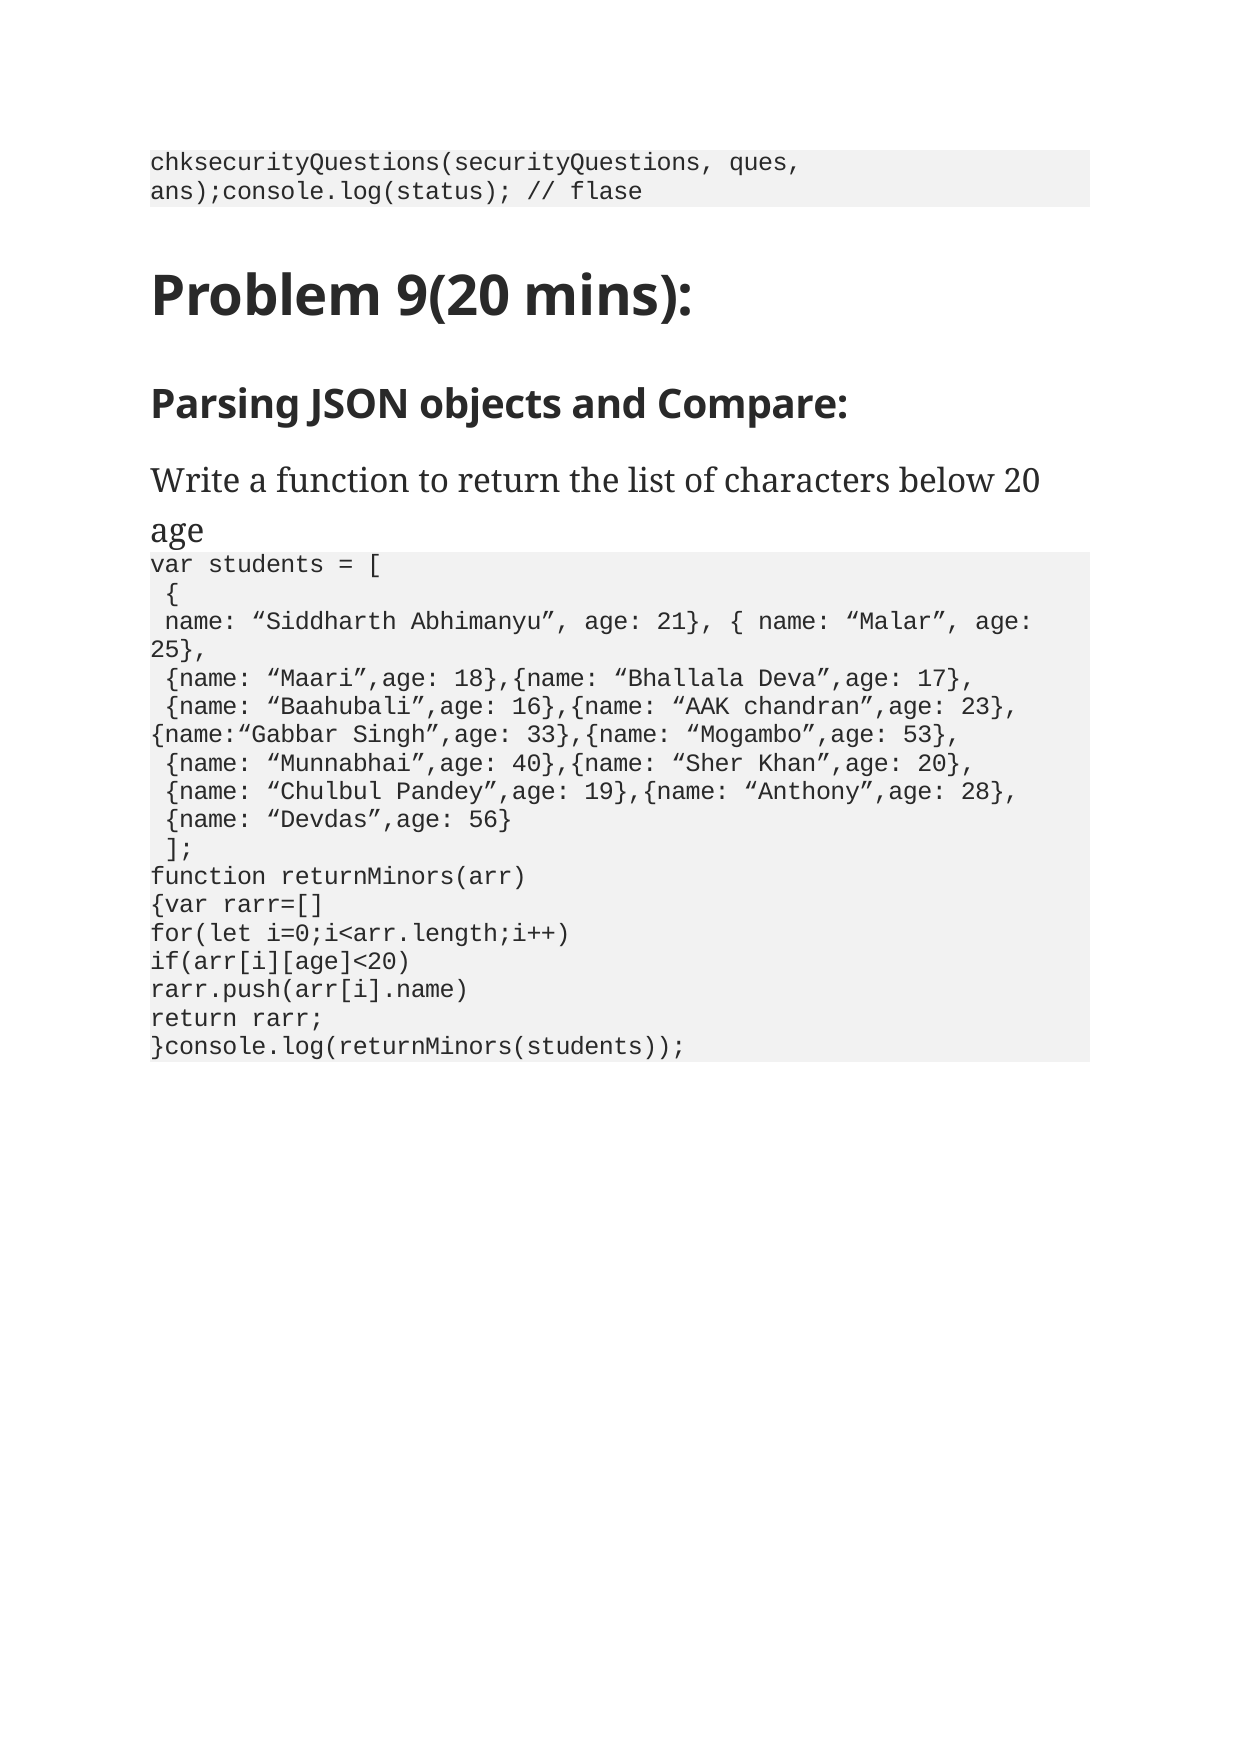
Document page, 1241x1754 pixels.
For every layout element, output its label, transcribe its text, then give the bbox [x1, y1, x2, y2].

text if(arr[i][age]<20) [150, 948, 1090, 977]
text return rarr; [150, 1005, 1090, 1033]
text rarr.push(arr[i].name) [150, 977, 1090, 1005]
text function returnMinors(arr) {var rarr=[] [150, 863, 1090, 920]
text }console.log(returnMinors(students)); [150, 1033, 1090, 1062]
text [150, 150, 1090, 207]
text Problem 9(20 mins): [150, 255, 1090, 332]
text var students = [ { name: “Siddharth Abhimanyu”, age: 21}, { name: “Malar”, age: 25}, {name: “Maari”,age: 18},{name: “Bhallala Deva”,age: 17}, {name: “Baahubali”,age: 16},{name: “AAK chandran”,age: 23}, {name:“Gabbar Singh”,age: 33},{name: “Mogambo”,age: 53}, {name: “Munnabhai”,age: 40},{name: “Sher Khan”,age: 20}, {name: “Chulbul Pandey”,age: 19},{name: “Anthony”,age: 28}, {name: “Devdas”,age: 56} ]; [150, 552, 1090, 863]
text Write a function to return the list of characters below 20 age [150, 452, 1090, 552]
text for(let i=0;i<arr.length;i++) [150, 920, 1090, 948]
text Parsing JSON objects and Compare: [150, 375, 1090, 430]
